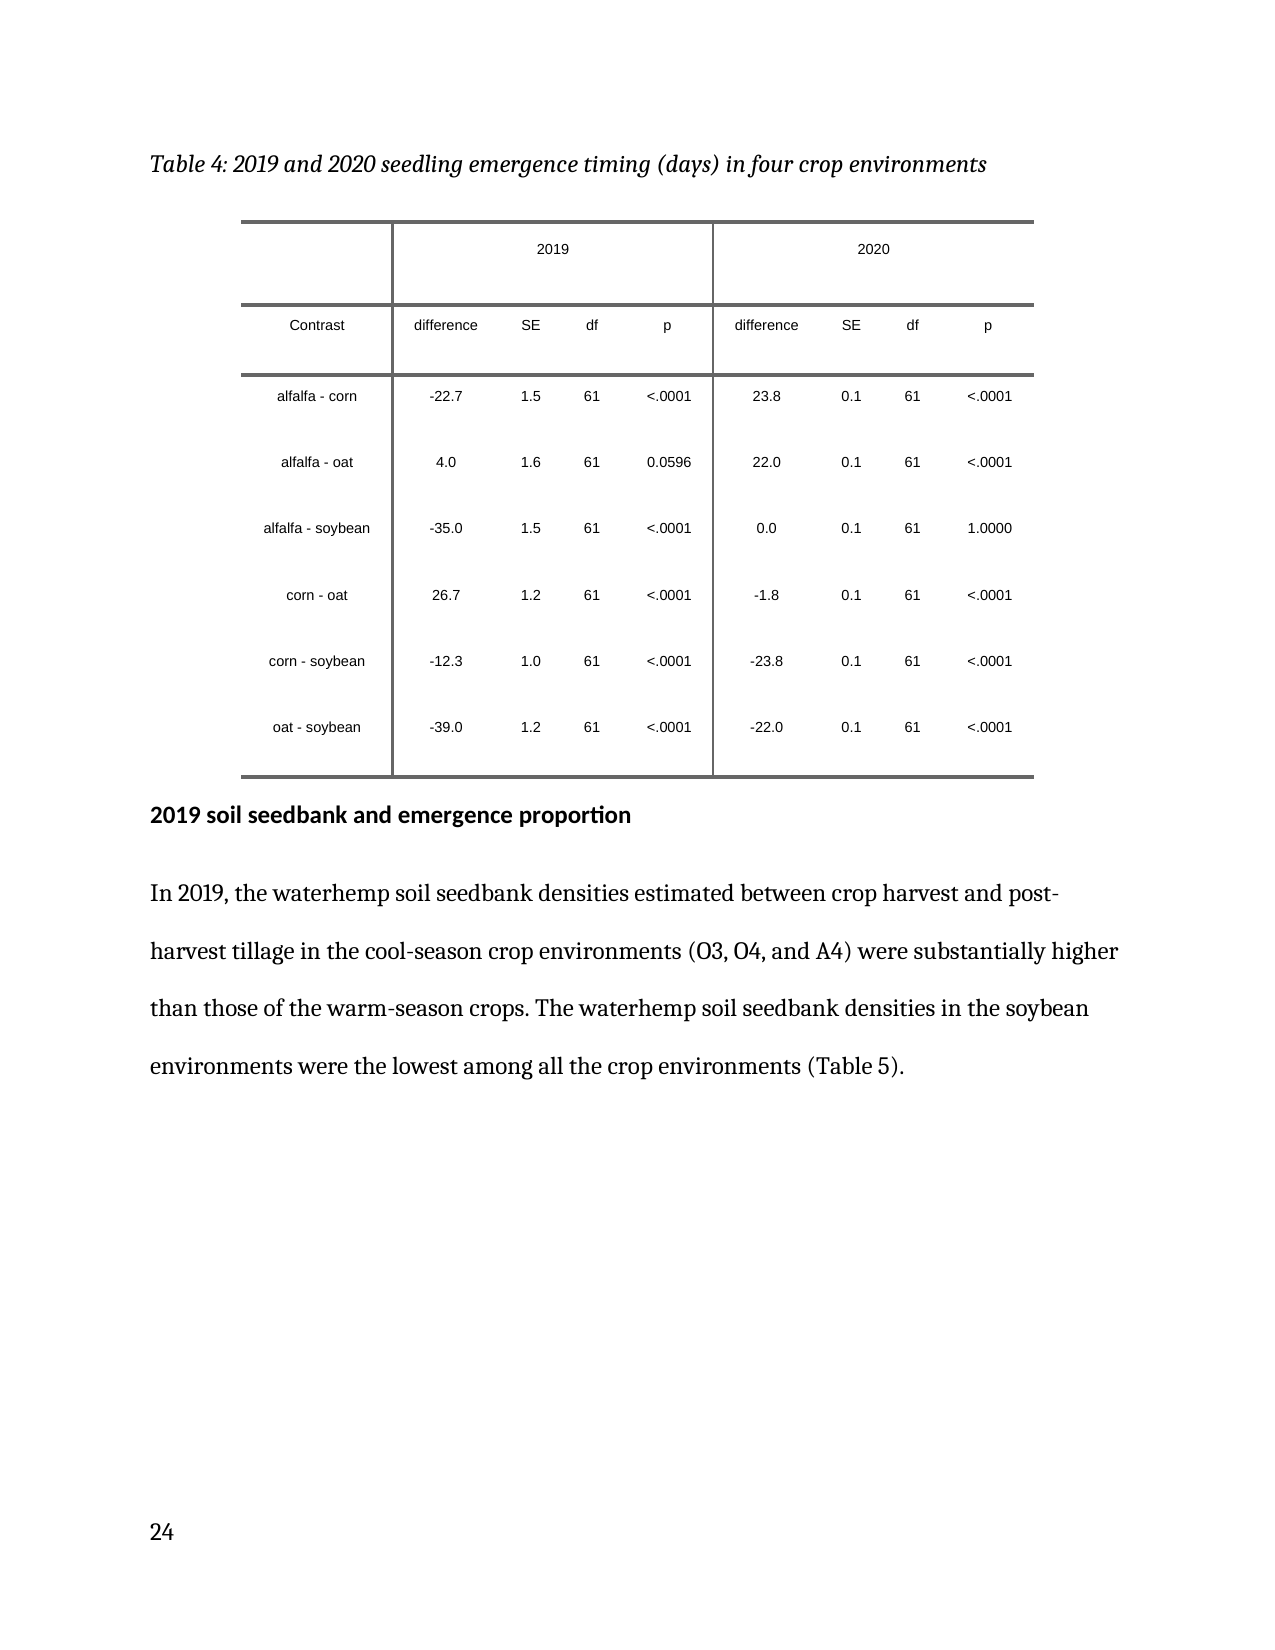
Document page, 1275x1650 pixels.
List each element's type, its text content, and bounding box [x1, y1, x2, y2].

table_cell 0.1 [820, 443, 883, 509]
text Table 4: 2019 and 2020 seedling emergence timing (days) in four crop environments [150, 150, 1125, 179]
table_cell SE [499, 307, 562, 373]
table_cell SE [820, 307, 883, 373]
table_cell 1.2 [499, 576, 562, 642]
table_cell 61 [562, 510, 621, 576]
table_cell alfalfa - corn [241, 377, 391, 443]
table_cell <.0001 [942, 377, 1034, 443]
table_cell -22.0 [714, 708, 820, 774]
table_cell <.0001 [621, 576, 712, 642]
table_cell p [621, 307, 712, 373]
table_cell -22.7 [394, 377, 499, 443]
table_header [241, 224, 391, 302]
table_cell 61 [562, 642, 621, 708]
table_cell 0.1 [820, 576, 883, 642]
table_cell 26.7 [394, 576, 499, 642]
table_cell 1.0000 [942, 510, 1034, 576]
table_cell 0.1 [820, 708, 883, 774]
table_cell 1.0 [499, 642, 562, 708]
table_cell 22.0 [714, 443, 820, 509]
table_cell -12.3 [394, 642, 499, 708]
table_cell alfalfa - soybean [241, 510, 391, 576]
table_cell 0.0 [714, 510, 820, 576]
table_cell difference [714, 307, 820, 373]
table_cell 61 [562, 576, 621, 642]
table_cell 23.8 [714, 377, 820, 443]
table_cell p [942, 307, 1034, 373]
table_cell <.0001 [942, 576, 1034, 642]
table_cell <.0001 [942, 708, 1034, 774]
table_cell 61 [883, 708, 942, 774]
text In 2019, the waterhemp soil seedbank densities estimated between crop harvest and post-harvest tillage in the cool-season crop environments (O3, O4, and A4) were substantially higher than those of the warm-season crops. The waterhemp soil seedbank densities in the soybean environments were the lowest among all the crop environments (Table 5). [150, 879, 1125, 1081]
table_cell 61 [883, 510, 942, 576]
table_cell <.0001 [942, 443, 1034, 509]
table_cell 0.1 [820, 510, 883, 576]
table_cell 4.0 [394, 443, 499, 509]
table_cell 0.1 [820, 377, 883, 443]
subtitle 2019 soil seedbank and emergence proportion [150, 799, 1125, 830]
table_cell <.0001 [621, 642, 712, 708]
table_cell <.0001 [621, 510, 712, 576]
table_cell -35.0 [394, 510, 499, 576]
table_cell difference [394, 307, 499, 373]
table_cell 0.0596 [621, 443, 712, 509]
table_header 2019 [394, 224, 712, 302]
table_cell 1.2 [499, 708, 562, 774]
table_cell <.0001 [942, 642, 1034, 708]
table_cell -39.0 [394, 708, 499, 774]
table_cell -1.8 [714, 576, 820, 642]
table_cell 61 [883, 443, 942, 509]
table_cell 61 [883, 642, 942, 708]
table_cell 1.5 [499, 510, 562, 576]
table_cell <.0001 [621, 708, 712, 774]
table_cell 61 [562, 443, 621, 509]
table_cell corn - soybean [241, 642, 391, 708]
table_cell 61 [883, 377, 942, 443]
table_cell df [562, 307, 621, 373]
table_cell 1.5 [499, 377, 562, 443]
table_cell corn - oat [241, 576, 391, 642]
table_cell oat - soybean [241, 708, 391, 774]
table_cell 61 [562, 377, 621, 443]
table_cell -23.8 [714, 642, 820, 708]
table_cell df [883, 307, 942, 373]
table_cell Contrast [241, 307, 391, 373]
table_cell 61 [562, 708, 621, 774]
table_cell 61 [883, 576, 942, 642]
table_header 2020 [714, 224, 1034, 302]
table_cell 1.6 [499, 443, 562, 509]
table_cell <.0001 [621, 377, 712, 443]
table_cell alfalfa - oat [241, 443, 391, 509]
table_cell 0.1 [820, 642, 883, 708]
